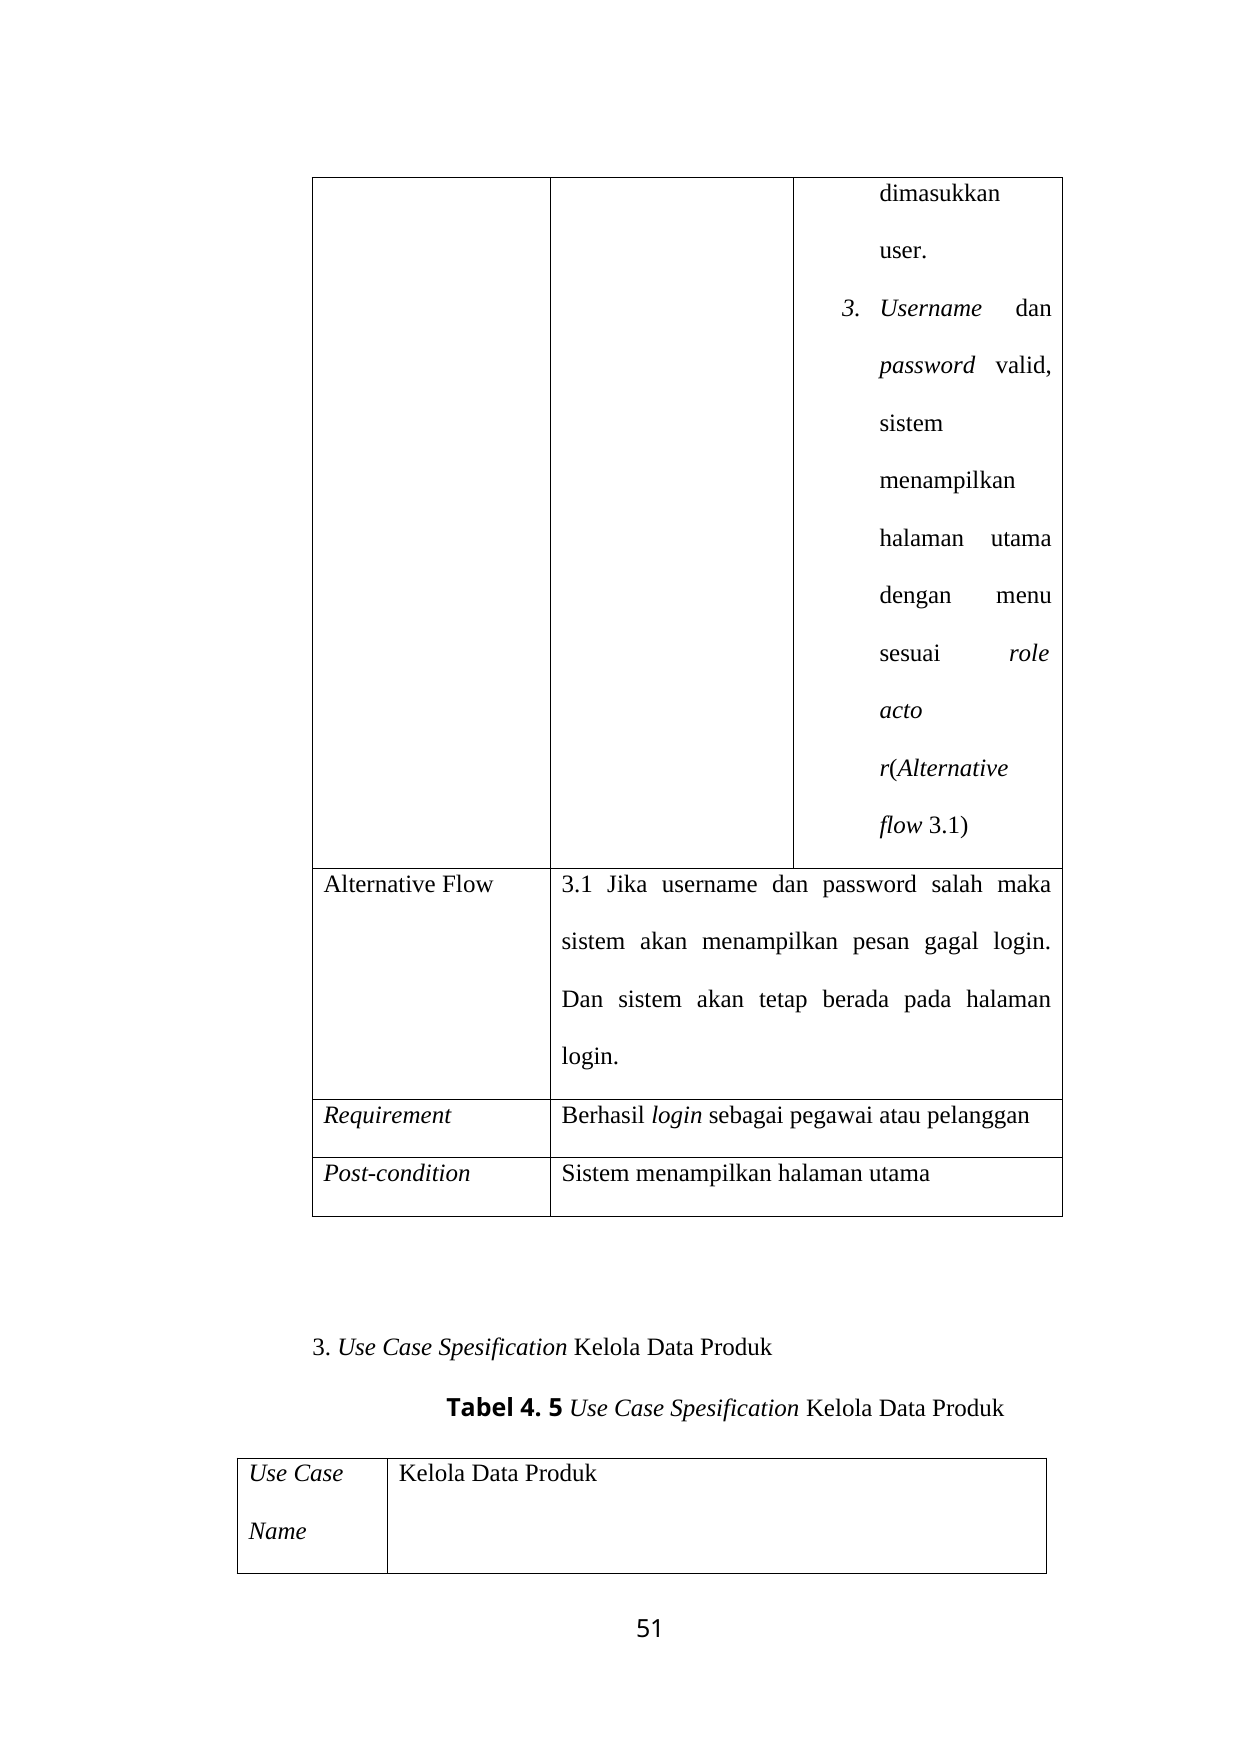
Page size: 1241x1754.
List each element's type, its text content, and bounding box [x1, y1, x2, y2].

table_cell Sistem menampilkan halaman utama [551, 1158, 1062, 1216]
table_cell Alternative Flow [313, 869, 550, 1099]
table_header Kelola Data Produk [388, 1459, 1046, 1573]
table_cell Requirement [313, 1100, 550, 1157]
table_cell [794, 178, 1062, 868]
text Tabel 4. 5 Use Case Spesification Kelola Data Produk [312, 1389, 1063, 1423]
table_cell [551, 178, 793, 868]
table_cell 3.1 Jika username dan password salah maka sistem akan menampilkan pesan gagal login. Dan sistem akan tetap berada pada halaman login. [551, 869, 1062, 1099]
table_cell Berhasil login sebagai pegawai atau pelanggan [551, 1100, 1062, 1157]
table_header Use Case Name [238, 1459, 387, 1573]
table_cell Post-condition [313, 1158, 550, 1216]
text 3. Use Case Spesification Kelola Data Produk [237, 1332, 1063, 1361]
